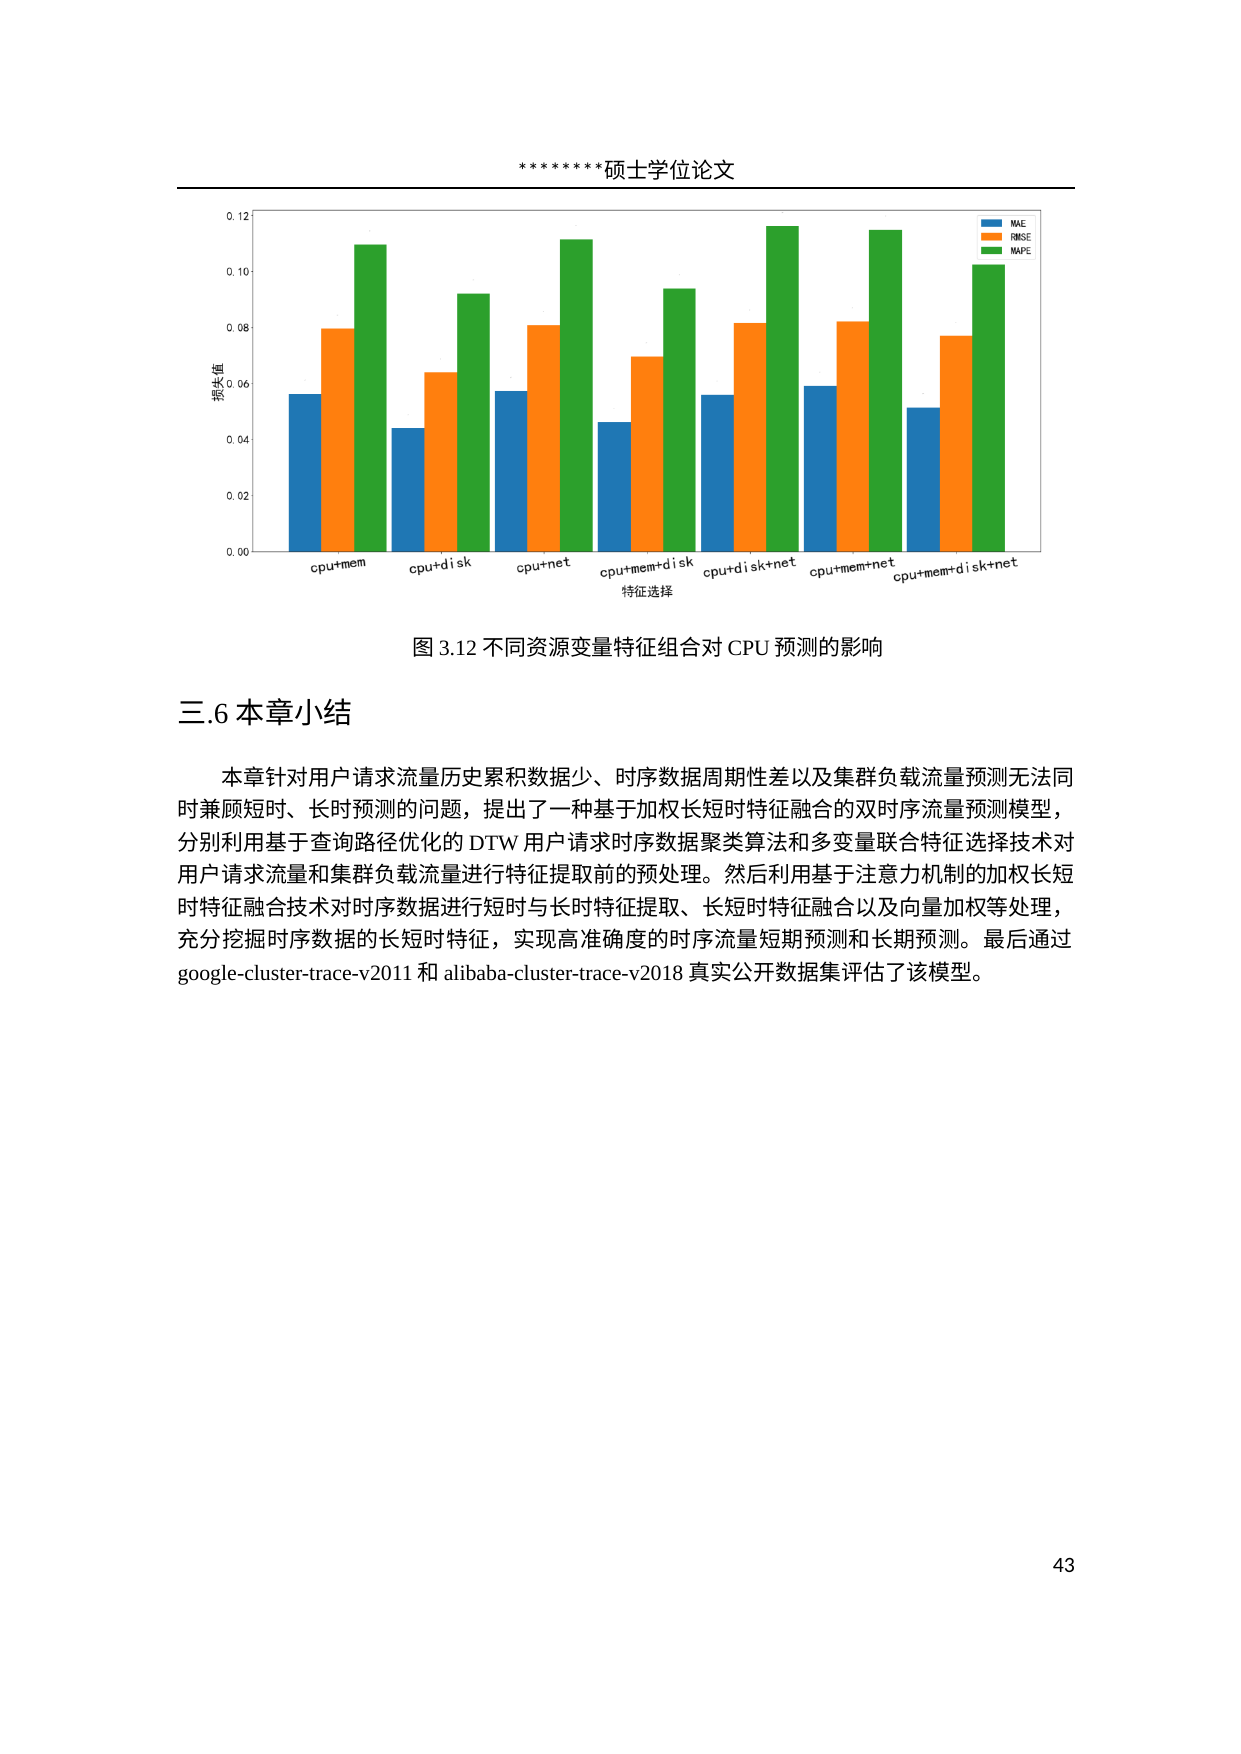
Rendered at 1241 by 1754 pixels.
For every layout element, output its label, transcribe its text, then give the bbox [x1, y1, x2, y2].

text 本章针对用户请求流量历史累积数据少、时序数据周期性差以及集群负载流量预测无法同时兼顾短时、长时预测的问题，提出了一种基于加权长短时特征融合的双时序流量预测模型，分别利用基于查询路径优化的DTW用户请求时序数据聚类算法和多变量联合特征选择技术对用户请求流量和集群负载流量进行特征提取前的预处理。然后利用基于注意力机制的加权长短时特征融合技术对时序数据进行短时与长时特征提取、长短时特征融合以及向量加权等处理，充分挖掘时序数据的长短时特征，实现高准确度的时序流量短期预测和长期预测。最后通过google-cluster-trace-v2011和alibaba-cluster-trace-v2018真实公开数据集评估了该模型。 [177, 759, 1075, 987]
text 图3.12 不同资源变量特征组合对CPU预测的影响 [221, 629, 1075, 662]
picture [208, 206, 1044, 601]
subtitle 本章小结 [177, 678, 1075, 743]
